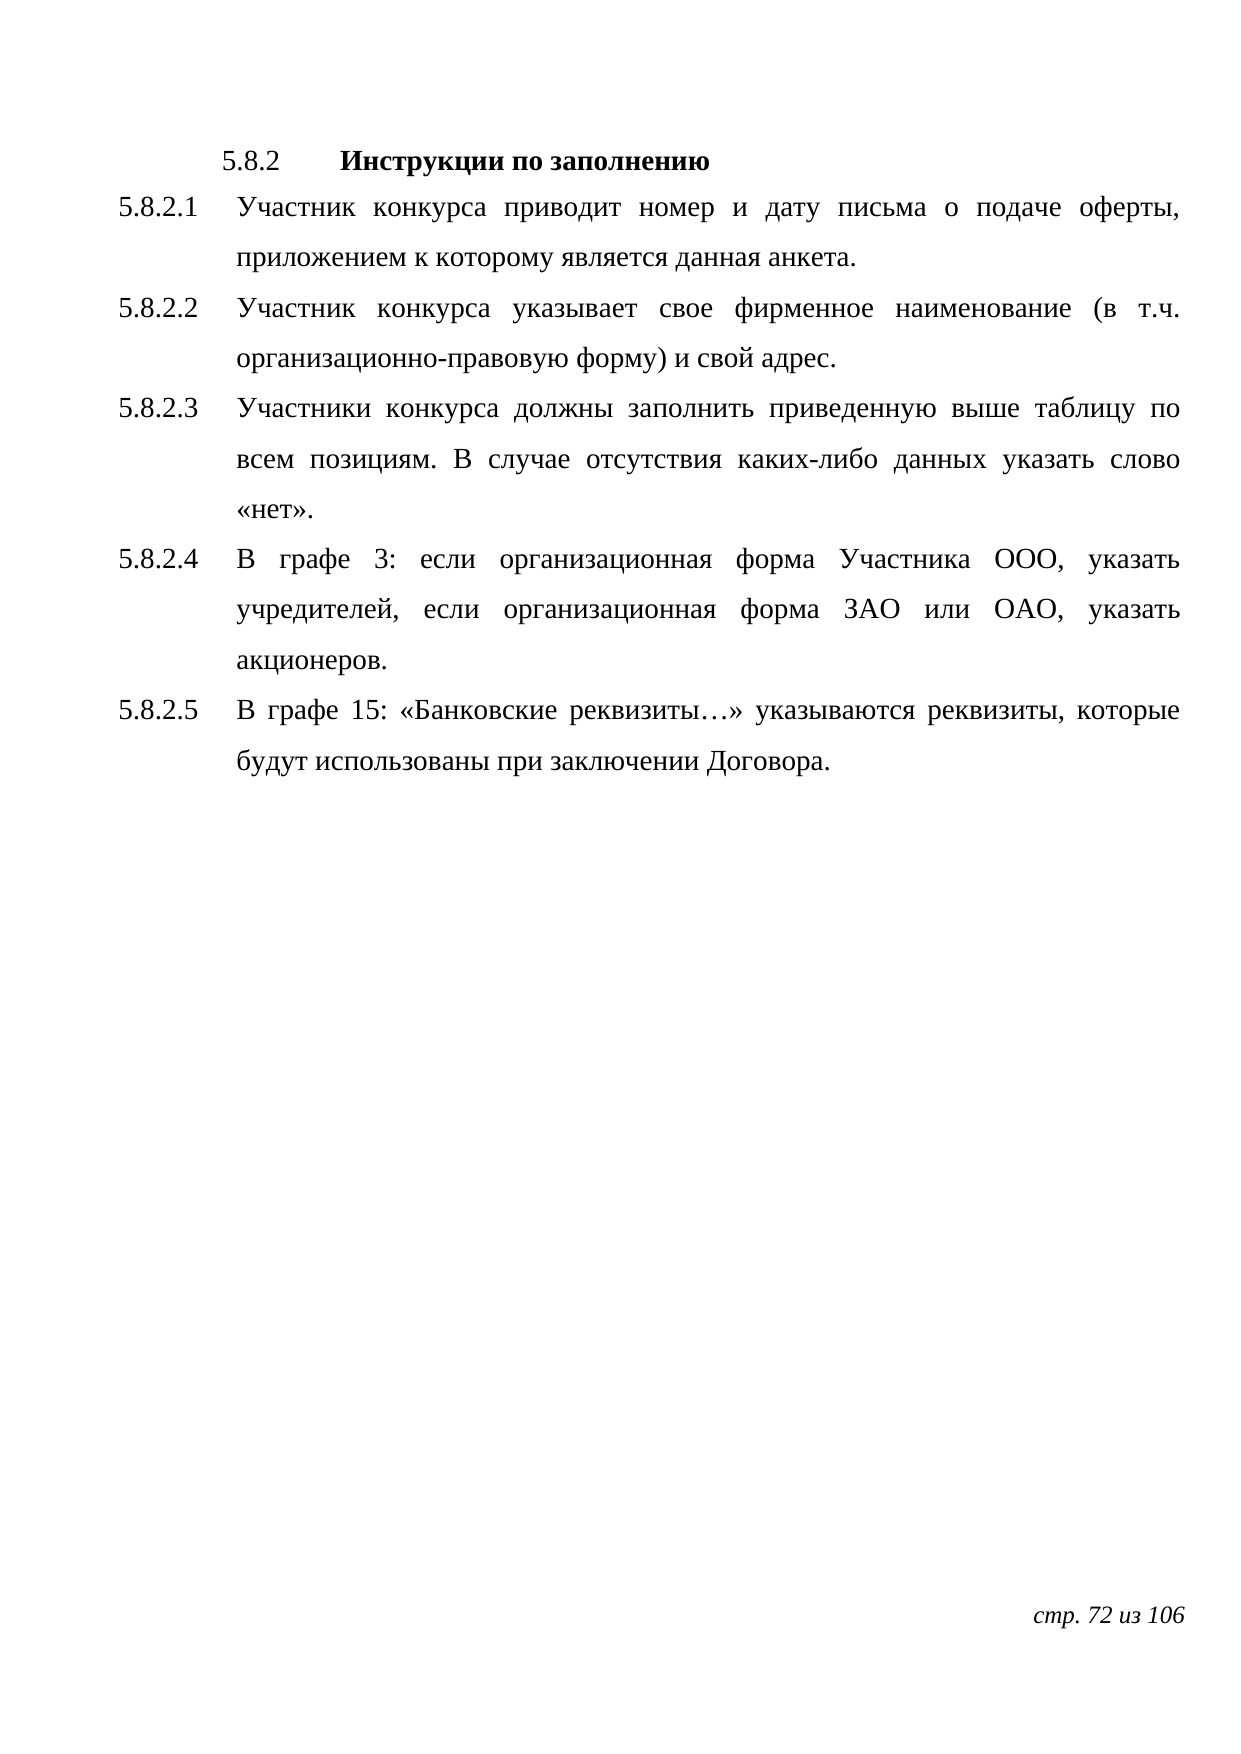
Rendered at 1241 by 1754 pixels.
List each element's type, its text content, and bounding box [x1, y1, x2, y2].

text Участник конкурса приводит номер и дату письма о подаче оферты, приложением к которому является данная анкета. [118, 189, 1181, 273]
text Участник конкурса указывает свое фирменное наименование (в т.ч. организационно-правовую форму) и свой адрес. [118, 290, 1181, 374]
text В графе 15: «Банковские реквизиты…» указываются реквизиты, которые будут использованы при заключении Договора. [118, 692, 1181, 776]
text В графе 3: если организационная форма Участника ООО, указать учредителей, если организационная форма ЗАО или ОАО, указать акционеров. [118, 541, 1181, 676]
text Участники конкурса должны заполнить приведенную выше таблицу по всем позициям. В случае отсутствия каких-либо данных указать слово «нет». [118, 390, 1181, 524]
text Инструкции по заполнению [222, 143, 1181, 177]
